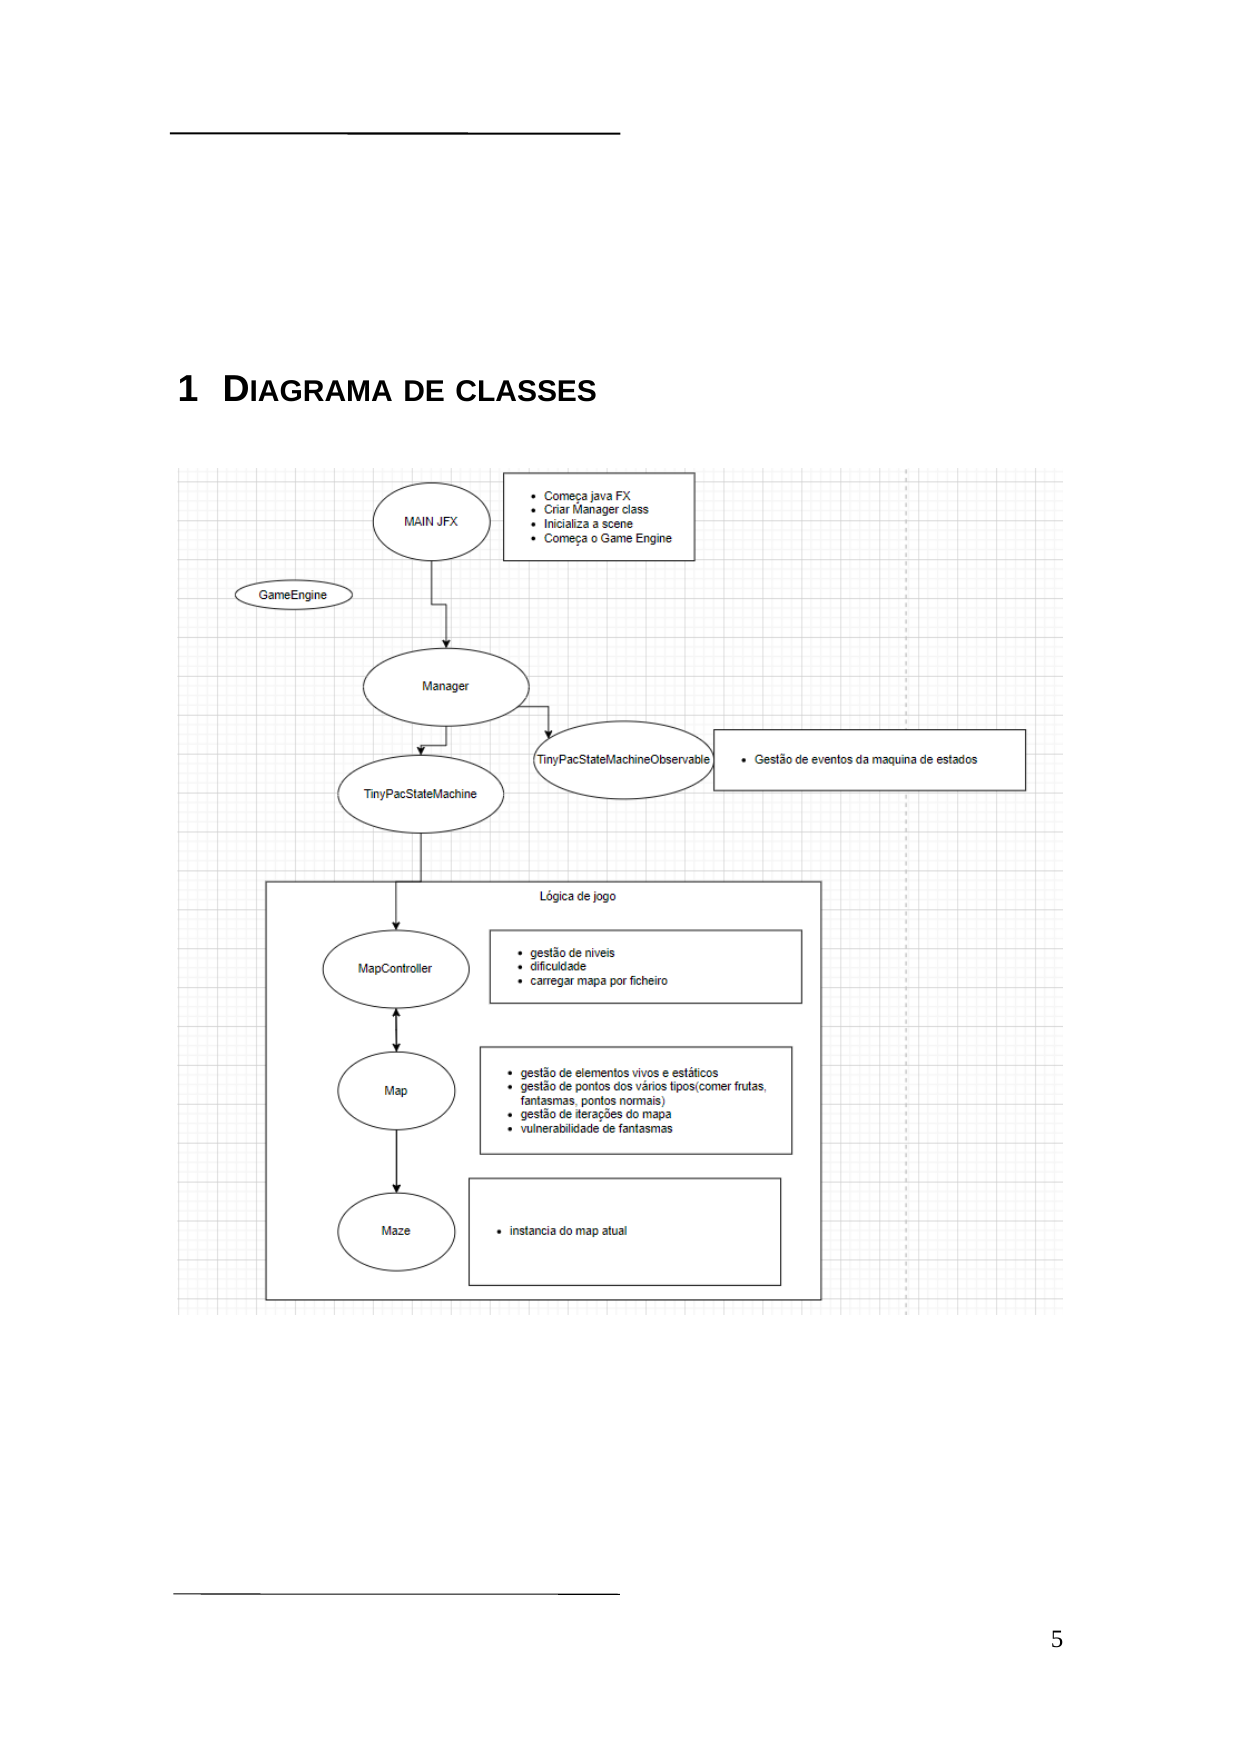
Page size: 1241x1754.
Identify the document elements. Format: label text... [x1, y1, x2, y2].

subtitle Diagrama de classes [177, 366, 1063, 409]
picture [177, 468, 1063, 1315]
